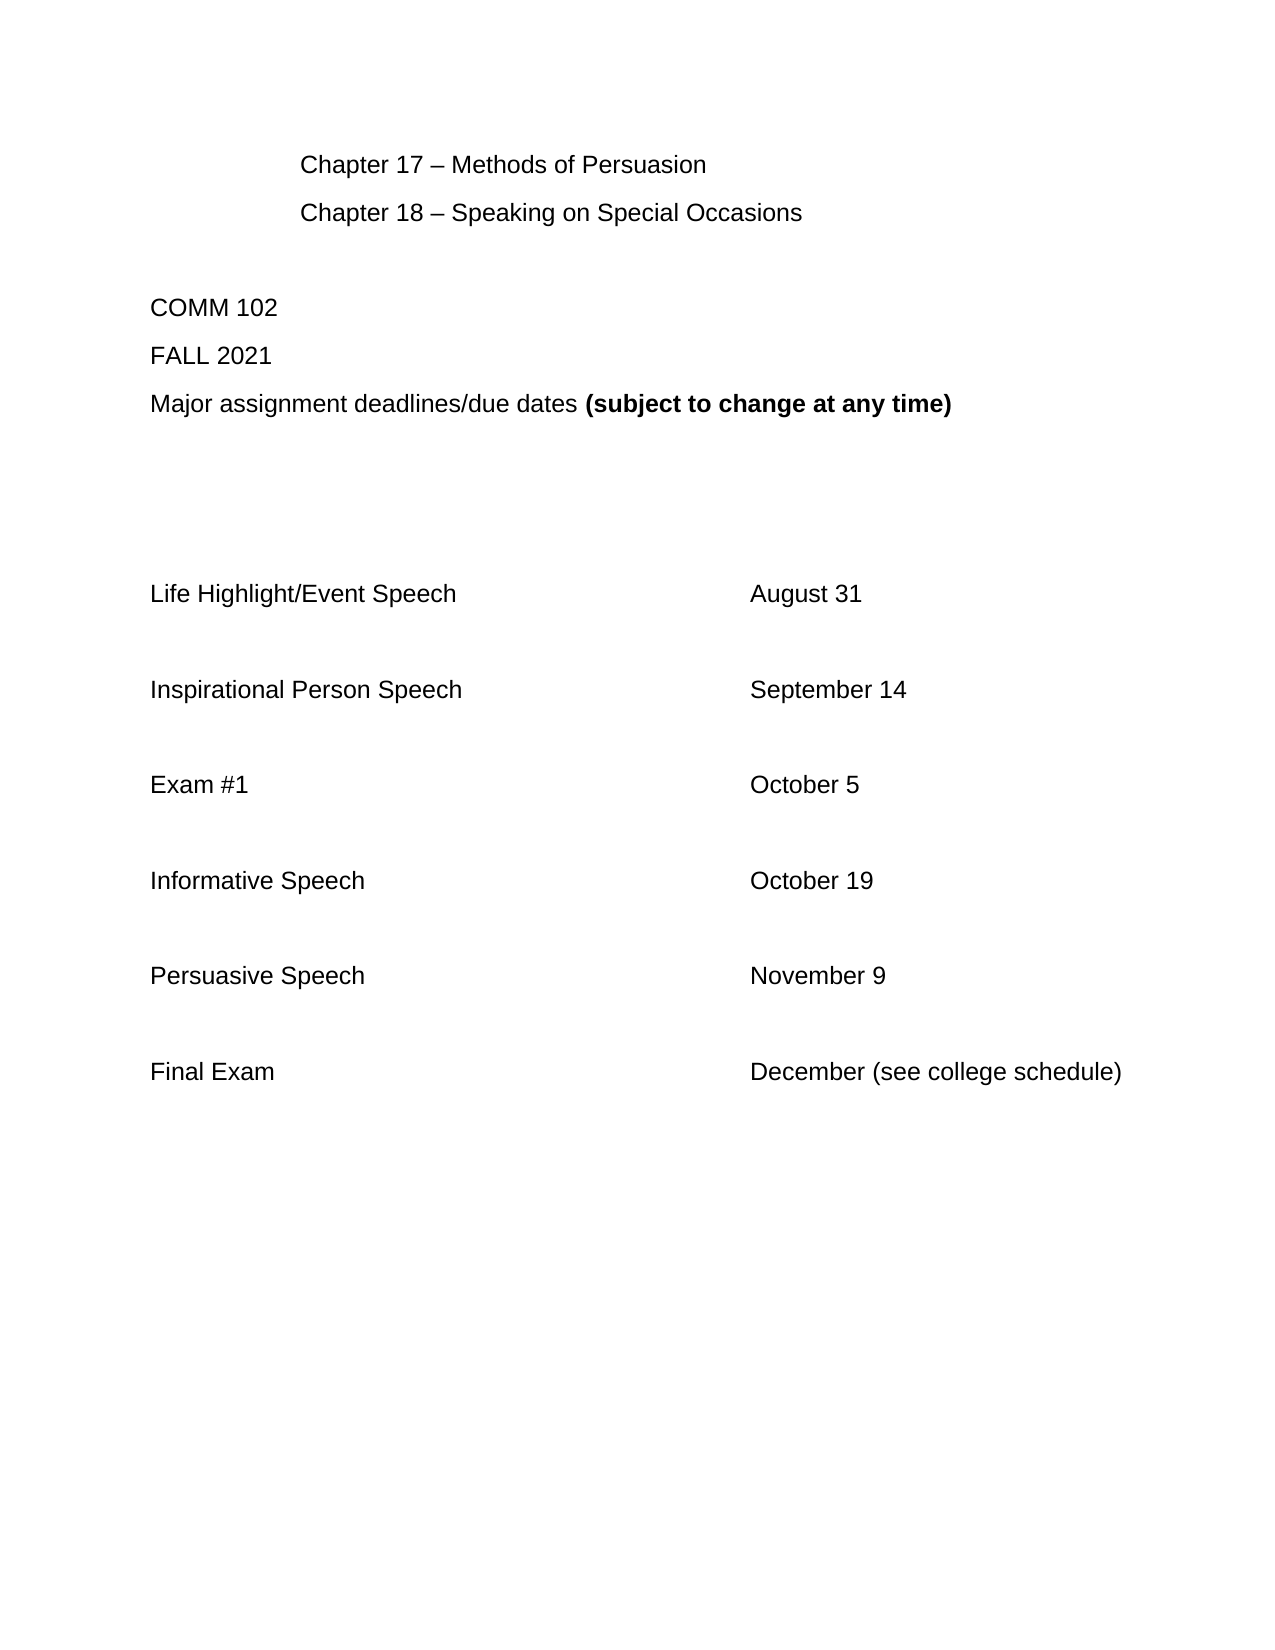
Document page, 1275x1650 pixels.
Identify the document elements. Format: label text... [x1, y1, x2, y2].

text FALL 2021 [150, 341, 1125, 369]
text Chapter 17 – Methods of Persuasion [150, 150, 1125, 179]
text Chapter 18 – Speaking on Special Occasions [150, 198, 1125, 226]
text Life Highlight/Event Speech August 31 [150, 579, 1125, 608]
text COMM 102 [150, 293, 1125, 322]
text Persuasive Speech November 9 [150, 961, 1125, 990]
text Major assignment deadlines/due dates (subject to change at any time) [150, 388, 1125, 417]
text Informative Speech October 19 [150, 866, 1125, 894]
text Inspirational Person Speech September 14 [150, 675, 1125, 703]
text Final Exam December (see college schedule) [150, 1056, 1125, 1085]
text Exam #1 October 5 [150, 770, 1125, 799]
